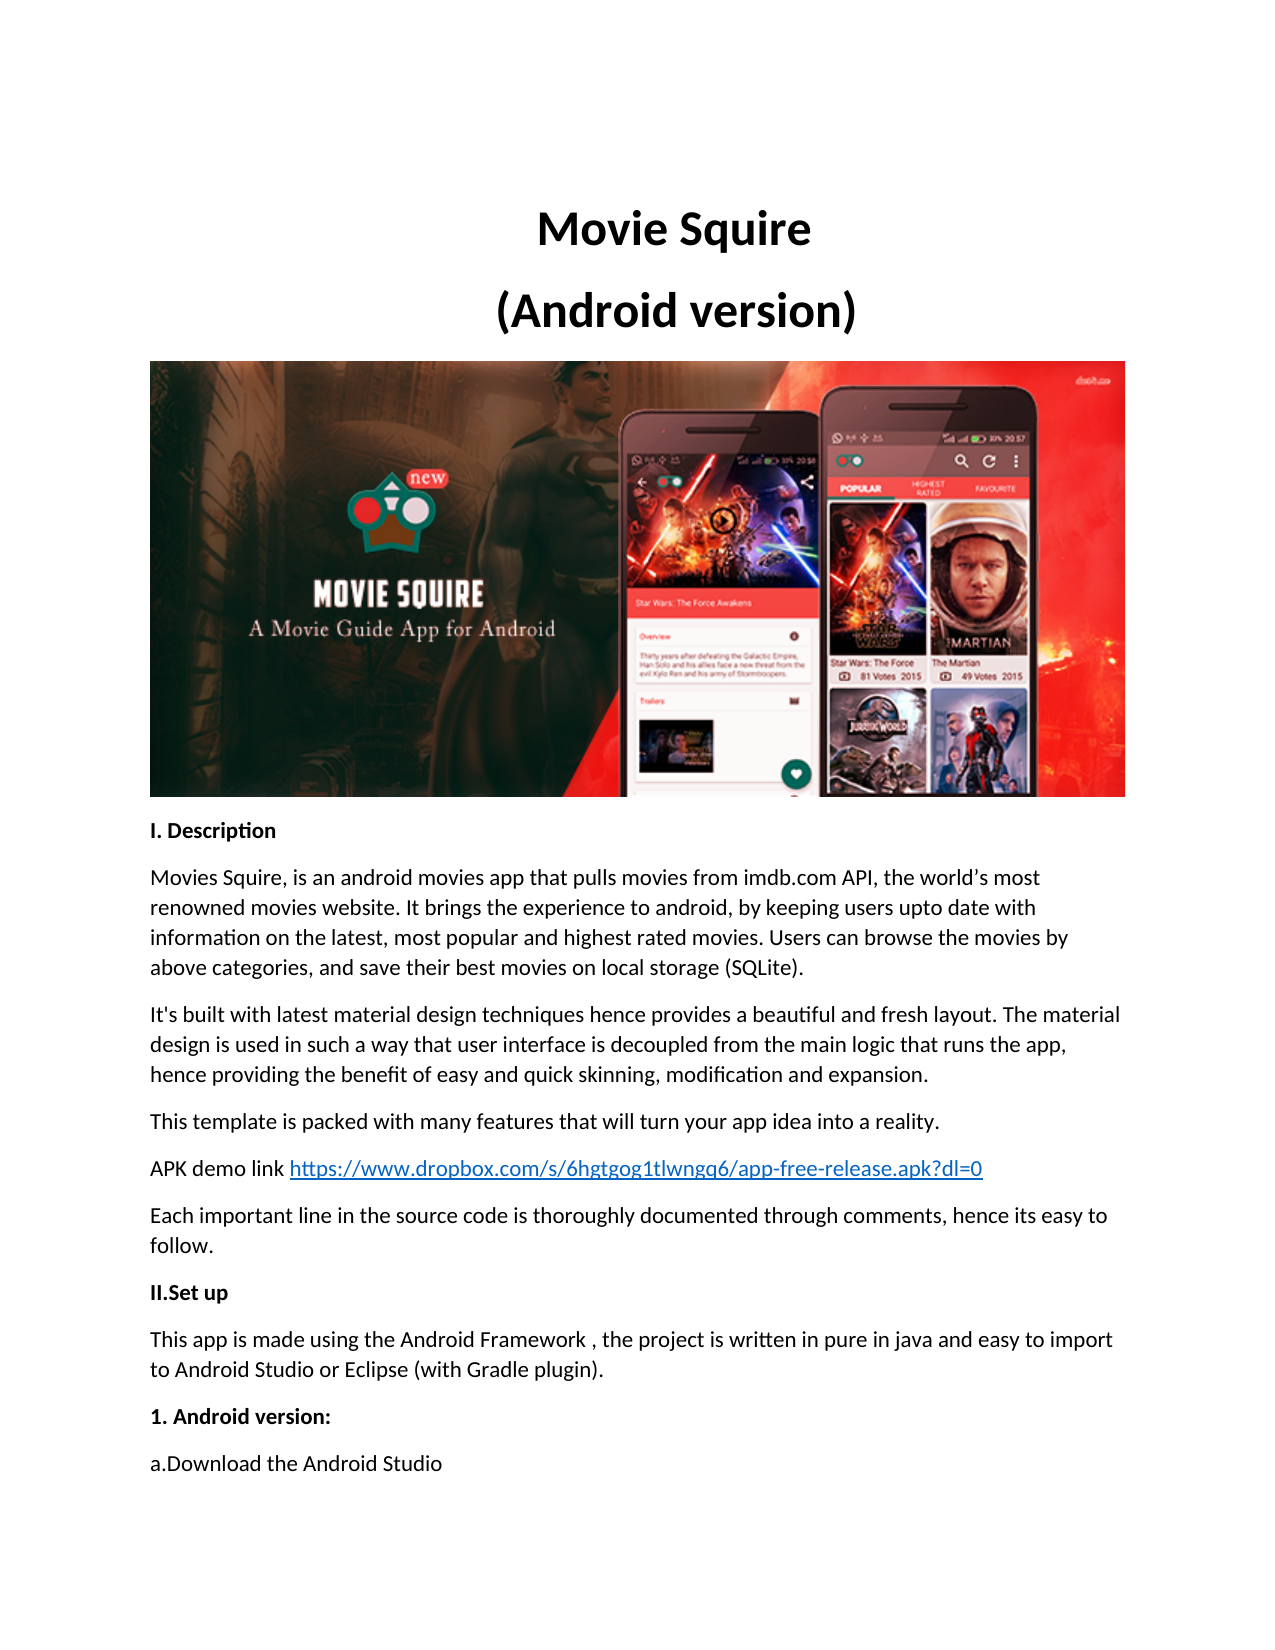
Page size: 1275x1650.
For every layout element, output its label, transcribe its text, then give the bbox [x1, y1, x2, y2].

text This template is packed with many features that will turn your app idea into a reality. [150, 1107, 1125, 1135]
text (Android version) [150, 279, 1125, 340]
text Movies Squire, is an android movies app that pulls movies from imdb.com API, the world’s most renowned movies website. It brings the experience to android, by keeping users upto date with information on the latest, most popular and highest rated movies. Users can browse the movies by above categories, and save their best movies on local storage (SQLite). [150, 863, 1125, 981]
text Each important line in the source code is thoroughly documented through comments, hence its easy to follow. [150, 1201, 1125, 1259]
text Movie Squire [150, 197, 1125, 258]
text This app is made using the Android Framework , the project is written in pure in java and easy to import to Android Studio or Eclipse (with Gradle plugin). [150, 1325, 1125, 1383]
text I. Description [150, 816, 1125, 844]
text 1. Android version: [150, 1402, 1125, 1430]
text II.Set up [150, 1278, 1125, 1306]
text It's built with latest material design techniques hence provides a beautiful and fresh layout. The material design is used in such a way that user interface is decoupled from the main logic that runs the app, hence providing the benefit of easy and quick skinning, modification and expansion. [150, 1000, 1125, 1088]
text APK demo link https://www.dropbox.com/s/6hgtgog1tlwngq6/app-free-release.apk?dl=0 [150, 1154, 1125, 1182]
picture [150, 361, 1125, 797]
text a.Download the Android Studio [150, 1449, 1125, 1477]
